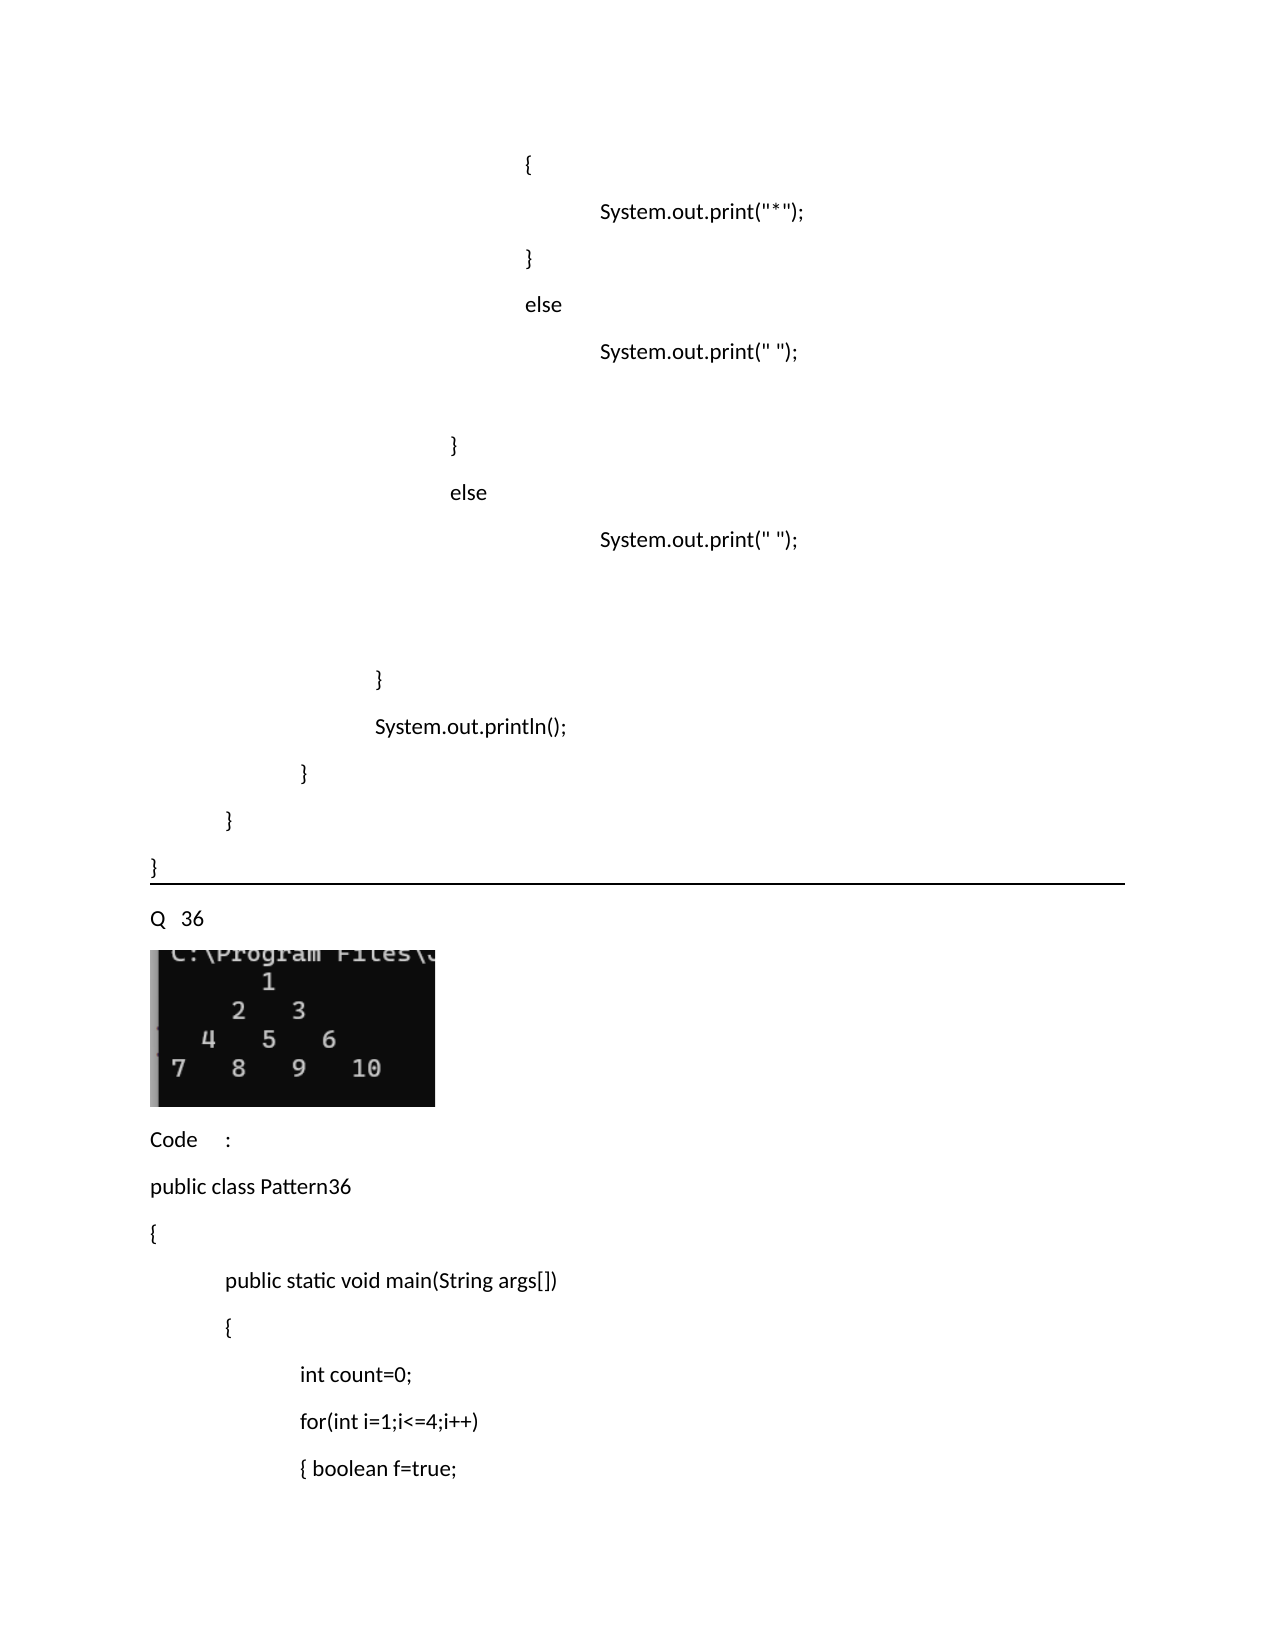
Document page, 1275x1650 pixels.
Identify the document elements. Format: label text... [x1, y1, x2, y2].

text } [150, 759, 1125, 787]
text Q 36 [150, 904, 1125, 932]
text } [150, 431, 1125, 459]
text { [150, 1313, 1125, 1341]
text { [150, 150, 1125, 178]
text else [150, 478, 1125, 506]
text { boolean f=true; [150, 1454, 1125, 1482]
text public static void main(String args[]) [150, 1266, 1125, 1294]
text int count=0; [150, 1360, 1125, 1388]
text else [150, 291, 1125, 319]
text } [150, 853, 1125, 883]
picture [150, 950, 436, 1107]
text { [150, 1219, 1125, 1247]
text } [150, 666, 1125, 694]
text Code : [150, 1126, 1125, 1154]
text System.out.print("*"); [150, 197, 1125, 225]
text } [150, 244, 1125, 272]
text public class Pattern36 [150, 1172, 1125, 1201]
text System.out.print(" "); [150, 525, 1125, 553]
text System.out.println(); [150, 712, 1125, 741]
text } [150, 806, 1125, 834]
text for(int i=1;i<=4;i++) [150, 1407, 1125, 1435]
text System.out.print(" "); [150, 337, 1125, 366]
